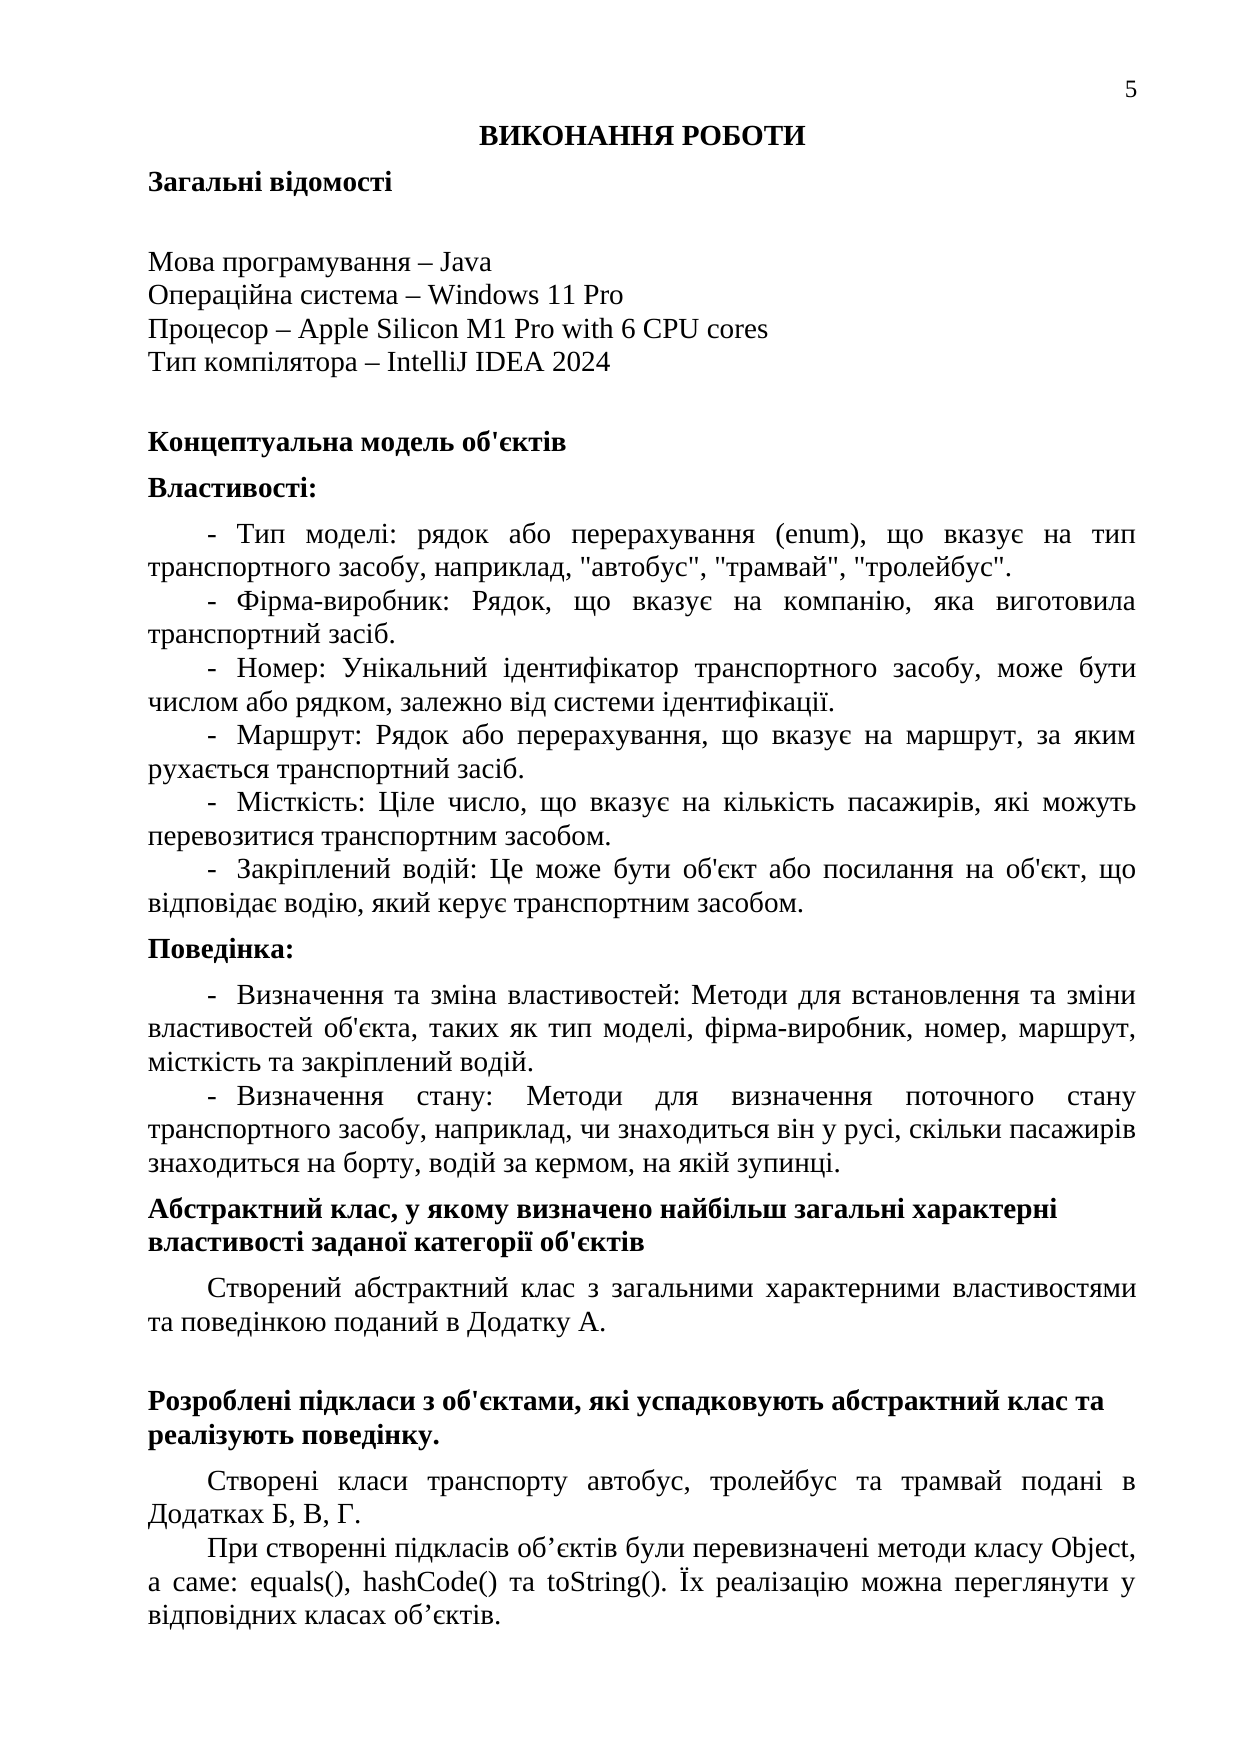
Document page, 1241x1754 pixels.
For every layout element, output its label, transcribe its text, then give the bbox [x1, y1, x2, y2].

text Поведінка: [148, 931, 1137, 964]
list Місткість: Ціле число, що вказує на кількість пасажирів, які можуть перевозитися транспортним засобом. [148, 784, 1137, 851]
text Виконання роботи [148, 118, 1137, 152]
text Створені класи транспорту автобус, тролейбус та трамвай подані в Додатках Б, В, Г. [148, 1463, 1137, 1530]
list Тип моделі: рядок або перерахування (enum), що вказує на тип транспортного засобу, наприклад, "автобус", "трамвай", "тролейбус". [148, 516, 1137, 583]
text Розроблені підкласи з об'єктами, які успадковують абстрактний клас та реалізують поведінку. [148, 1383, 1137, 1451]
text При створенні підкласів об’єктів були перевизначені методи класу Object, а саме: equals(), hashCode() та toString(). Їх реалізацію можна переглянути у відповідних класах об’єктів. [148, 1530, 1137, 1631]
text Властивості: [148, 470, 1137, 503]
list Фірма-виробник: Рядок, що вказує на компанію, яка виготовила транспортний засіб. [148, 583, 1137, 650]
list Визначення та зміна властивостей: Методи для встановлення та зміни властивостей об'єкта, таких як тип моделі, фірма-виробник, номер, маршрут, місткість та закріплений водій. [148, 977, 1137, 1078]
text Тип компілятора – IntelliJ IDEA 2024 [148, 344, 1137, 378]
list Визначення стану: Методи для визначення поточного стану транспортного засобу, наприклад, чи знаходиться він у русі, скільки пасажирів знаходиться на борту, водій за кермом, на якій зупинці. [148, 1078, 1137, 1178]
text Операційна система – Windows 11 Pro [148, 277, 1137, 311]
text Мова програмування – Java [148, 244, 1137, 277]
text Концептуальна модель об'єктів [148, 424, 1137, 457]
text Процесор – Apple Silicon M1 Pro with 6 CPU cores [148, 311, 1137, 344]
text Абстрактний клас, у якому визначено найбільш загальні характерні властивості заданої категорії об'єктів [148, 1191, 1137, 1258]
text Загальні відомості [148, 164, 1137, 198]
list Закріплений водій: Це може бути об'єкт або посилання на об'єкт, що відповідає водію, який керує транспортним засобом. [148, 851, 1137, 918]
list Маршрут: Рядок або перерахування, що вказує на маршрут, за яким рухається транспортний засіб. [148, 717, 1137, 784]
list Номер: Унікальний ідентифікатор транспортного засобу, може бути числом або рядком, залежно від системи ідентифікації. [148, 650, 1137, 717]
text Створений абстрактний клас з загальними характерними властивостями та поведінкою поданий в Додатку А. [148, 1270, 1137, 1337]
